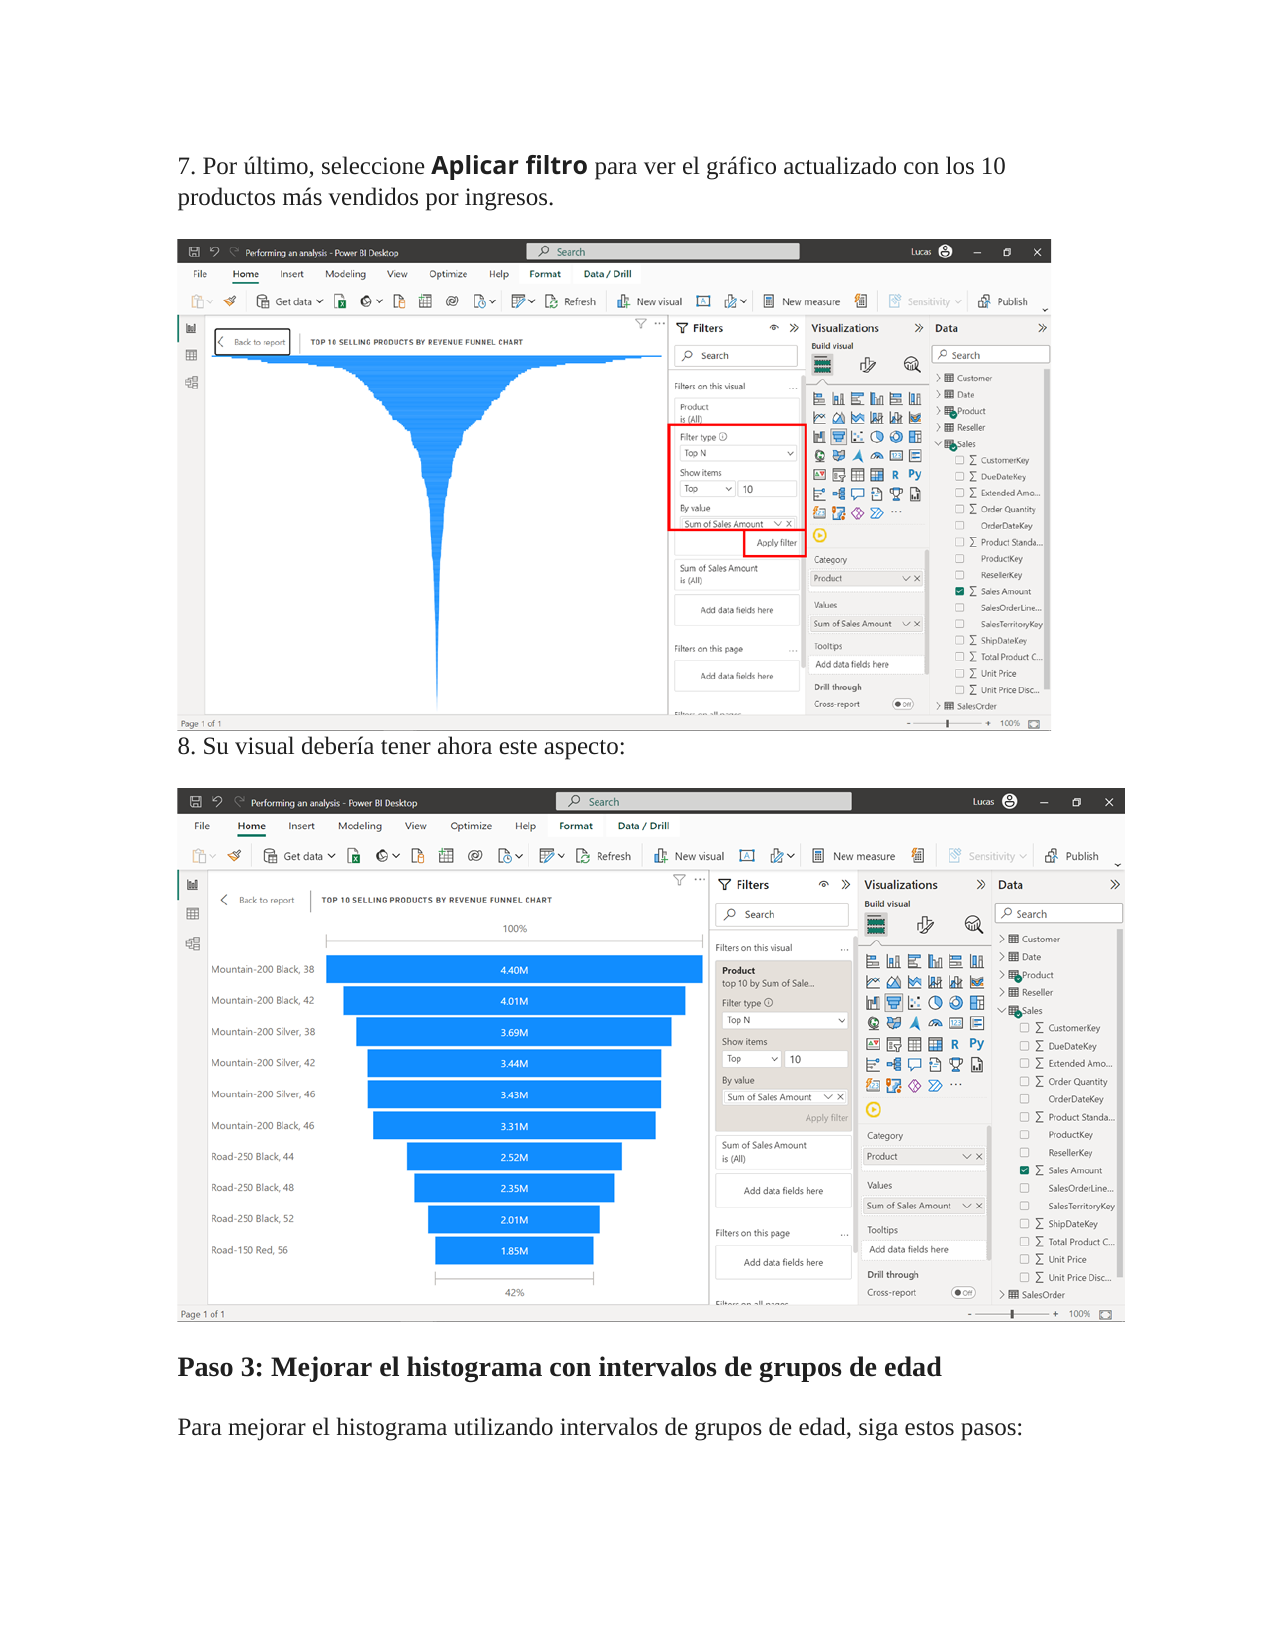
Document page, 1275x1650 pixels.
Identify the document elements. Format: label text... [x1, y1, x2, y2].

text 7. Por último, seleccione Aplicar filtro para ver el gráfico actualizado con los 10 productos más vendidos por ingresos. [177, 148, 1098, 210]
picture [177, 239, 1052, 731]
picture [177, 788, 1125, 1322]
text 8. Su visual debería tener ahora este aspecto: [177, 731, 1098, 759]
text Paso 3: Mejorar el histograma con intervalos de grupos de edad [177, 1350, 1098, 1383]
text Para mejorar el histograma utilizando intervalos de grupos de edad, siga estos pasos: [177, 1412, 1098, 1441]
